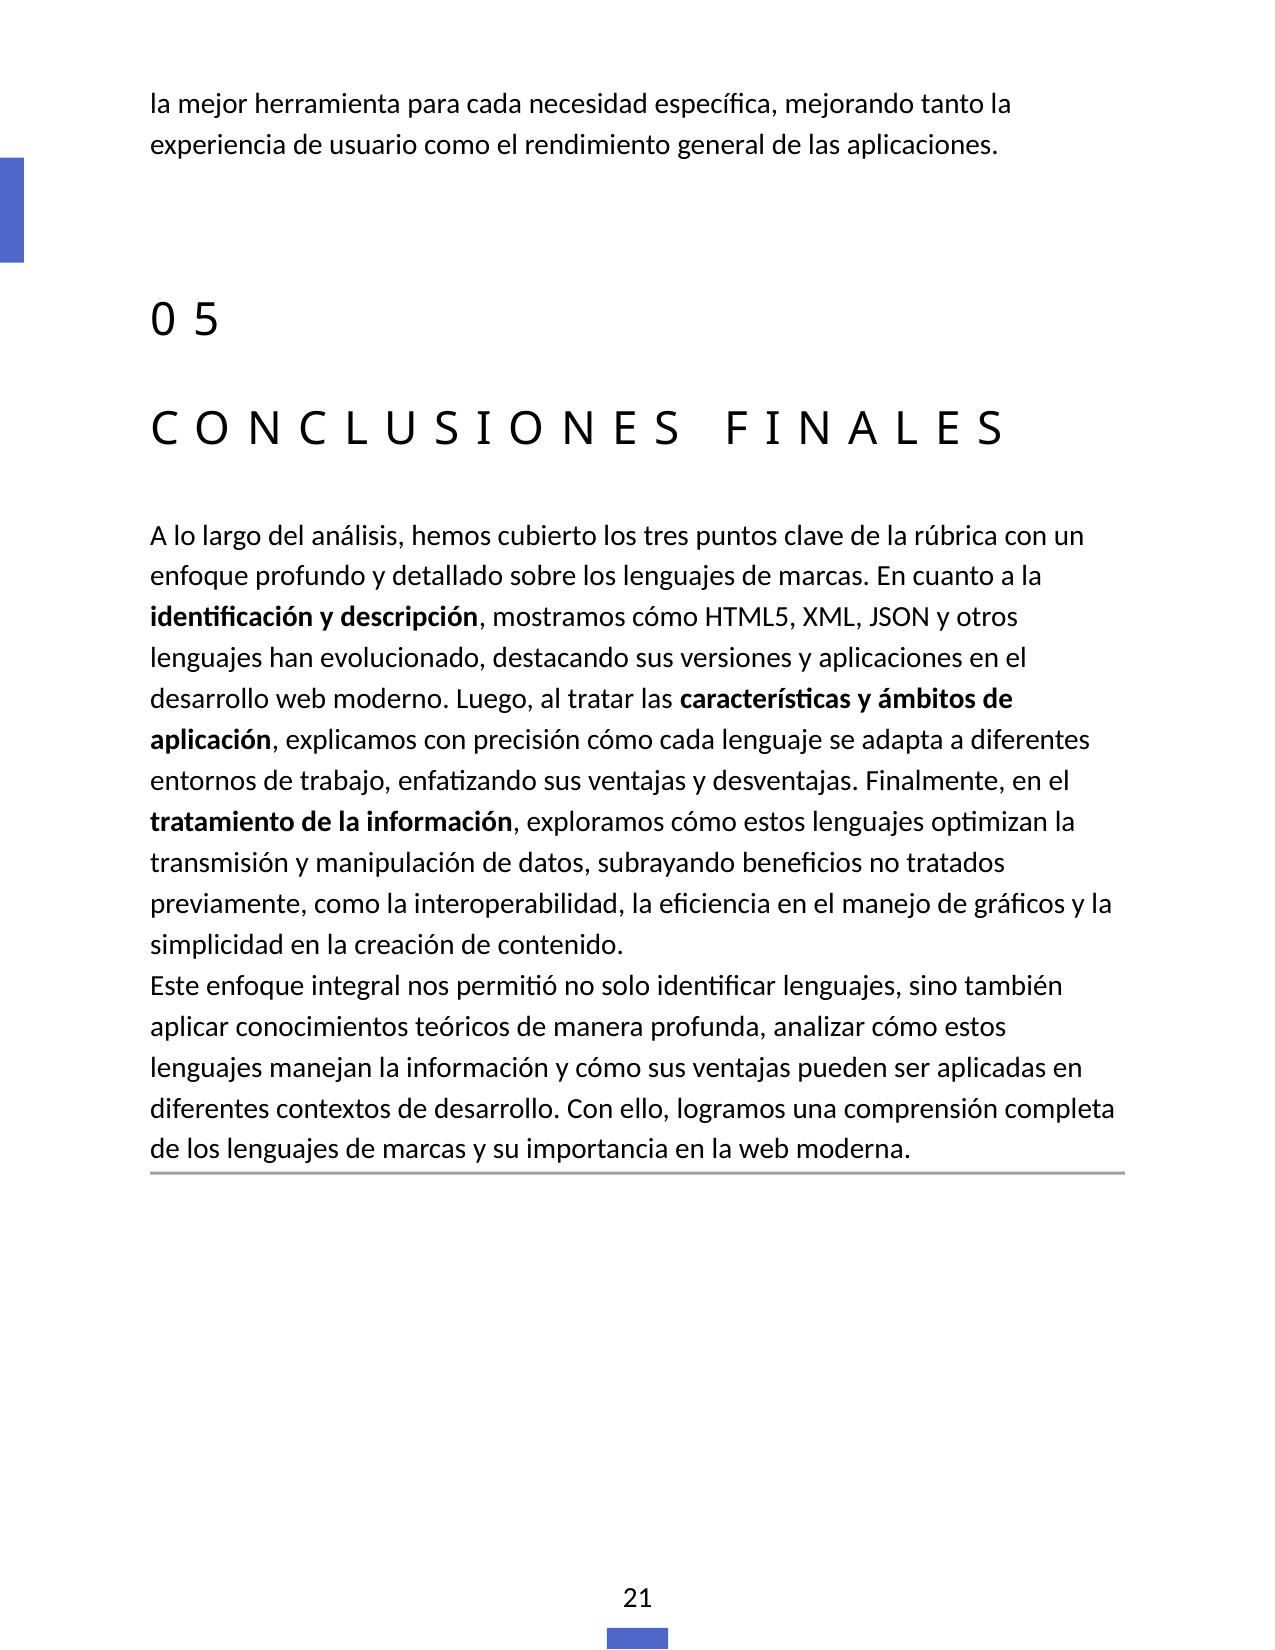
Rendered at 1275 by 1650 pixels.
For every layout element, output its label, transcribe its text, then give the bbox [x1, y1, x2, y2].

text A lo largo del análisis, hemos cubierto los tres puntos clave de la rúbrica con un enfoque profundo y detallado sobre los lenguajes de marcas. En cuanto a la identificación y descripción, mostramos cómo HTML5, XML, JSON y otros lenguajes han evolucionado, destacando sus versiones y aplicaciones en el desarrollo web moderno. Luego, al tratar las características y ámbitos de aplicación, explicamos con precisión cómo cada lenguaje se adapta a diferentes entornos de trabajo, enfatizando sus ventajas y desventajas. Finalmente, en el tratamiento de la información, exploramos cómo estos lenguajes optimizan la transmisión y manipulación de datos, subrayando beneficios no tratados previamente, como la interoperabilidad, la eficiencia en el manejo de gráficos y la simplicidad en la creación de contenido. [150, 517, 1125, 962]
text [150, 85, 1125, 162]
subtitle conclusiones finales [150, 396, 1125, 458]
text Este enfoque integral nos permitió no solo identificar lenguajes, sino también aplicar conocimientos teóricos de manera profunda, analizar cómo estos lenguajes manejan la información y cómo sus ventajas pueden ser aplicadas en diferentes contextos de desarrollo. Con ello, logramos una comprensión completa de los lenguajes de marcas y su importancia en la web moderna. [150, 967, 1125, 1166]
